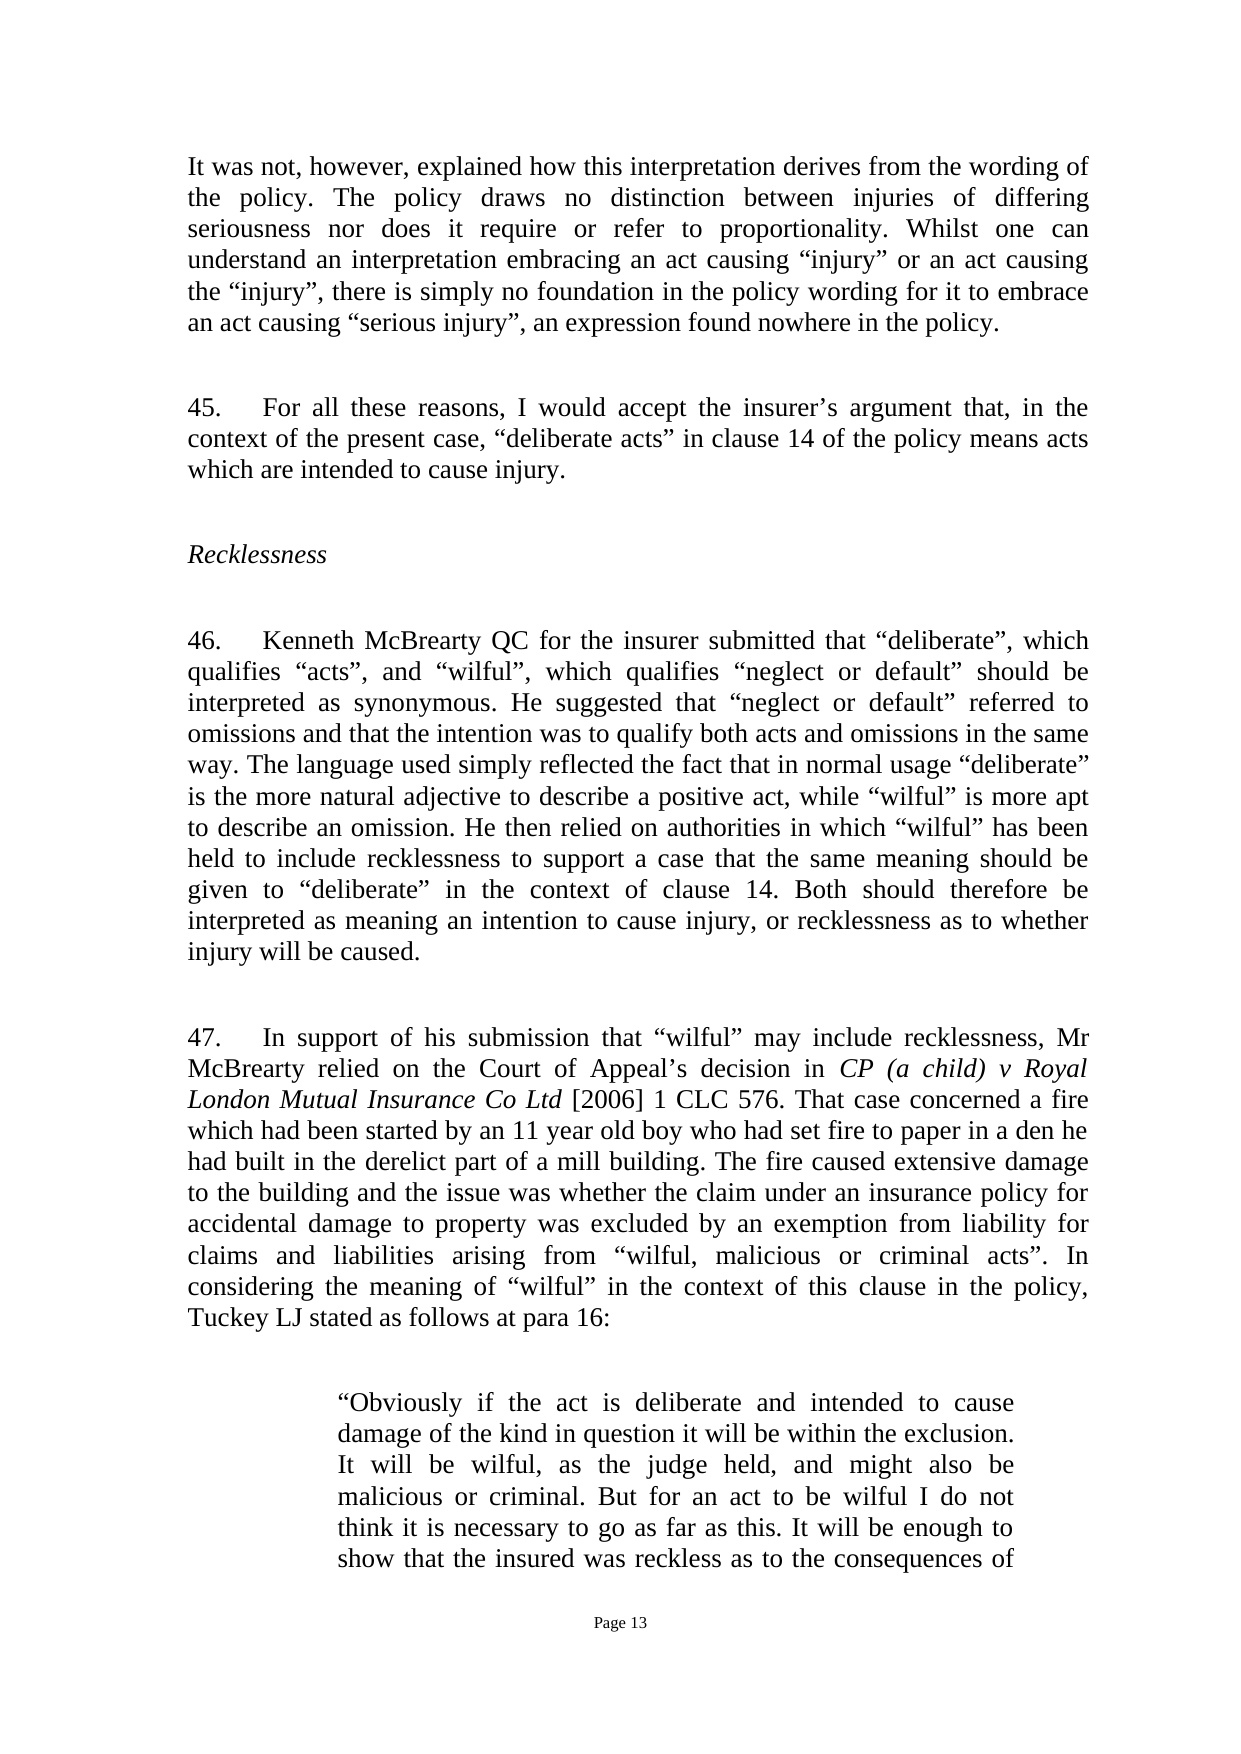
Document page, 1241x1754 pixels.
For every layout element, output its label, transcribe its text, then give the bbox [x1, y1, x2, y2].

list Kenneth McBrearty QC for the insurer submitted that “deliberate”, which qualifies “acts”, and “wilful”, which qualifies “neglect or default” should be interpreted as synonymous. He suggested that “neglect or default” referred to omissions and that the intention was to qualify both acts and omissions in the same way. The language used simply reflected the fact that in normal usage “deliberate” is the more natural adjective to describe a positive act, while “wilful” is more apt to describe an omission. He then relied on authorities in which “wilful” has been held to include recklessness to support a case that the same meaning should be given to “deliberate” in the context of clause 14. Both should therefore be interpreted as meaning an intention to cause injury, or recklessness as to whether injury will be caused. [187, 624, 1090, 967]
list In support of his submission that “wilful” may include recklessness, Mr McBrearty relied on the Court of Appeal’s decision in CP (a child) v Royal London Mutual Insurance Co Ltd [2006] 1 CLC 576. That case concerned a fire which had been started by an 11 year old boy who had set fire to paper in a den he had built in the derelict part of a mill building. The fire caused extensive damage to the building and the issue was whether the claim under an insurance policy for accidental damage to property was excluded by an exemption from liability for claims and liabilities arising from “wilful, malicious or criminal acts”. In considering the meaning of “wilful” in the context of this clause in the policy, Tuckey LJ stated as follows at para 16: [187, 1021, 1090, 1332]
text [337, 1386, 1015, 1573]
subtitle Recklessness [187, 539, 1090, 570]
list For all these reasons, I would accept the insurer’s argument that, in the context of the present case, “deliberate acts” in clause 14 of the policy means acts which are intended to cause injury. [187, 391, 1090, 484]
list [187, 150, 1090, 337]
